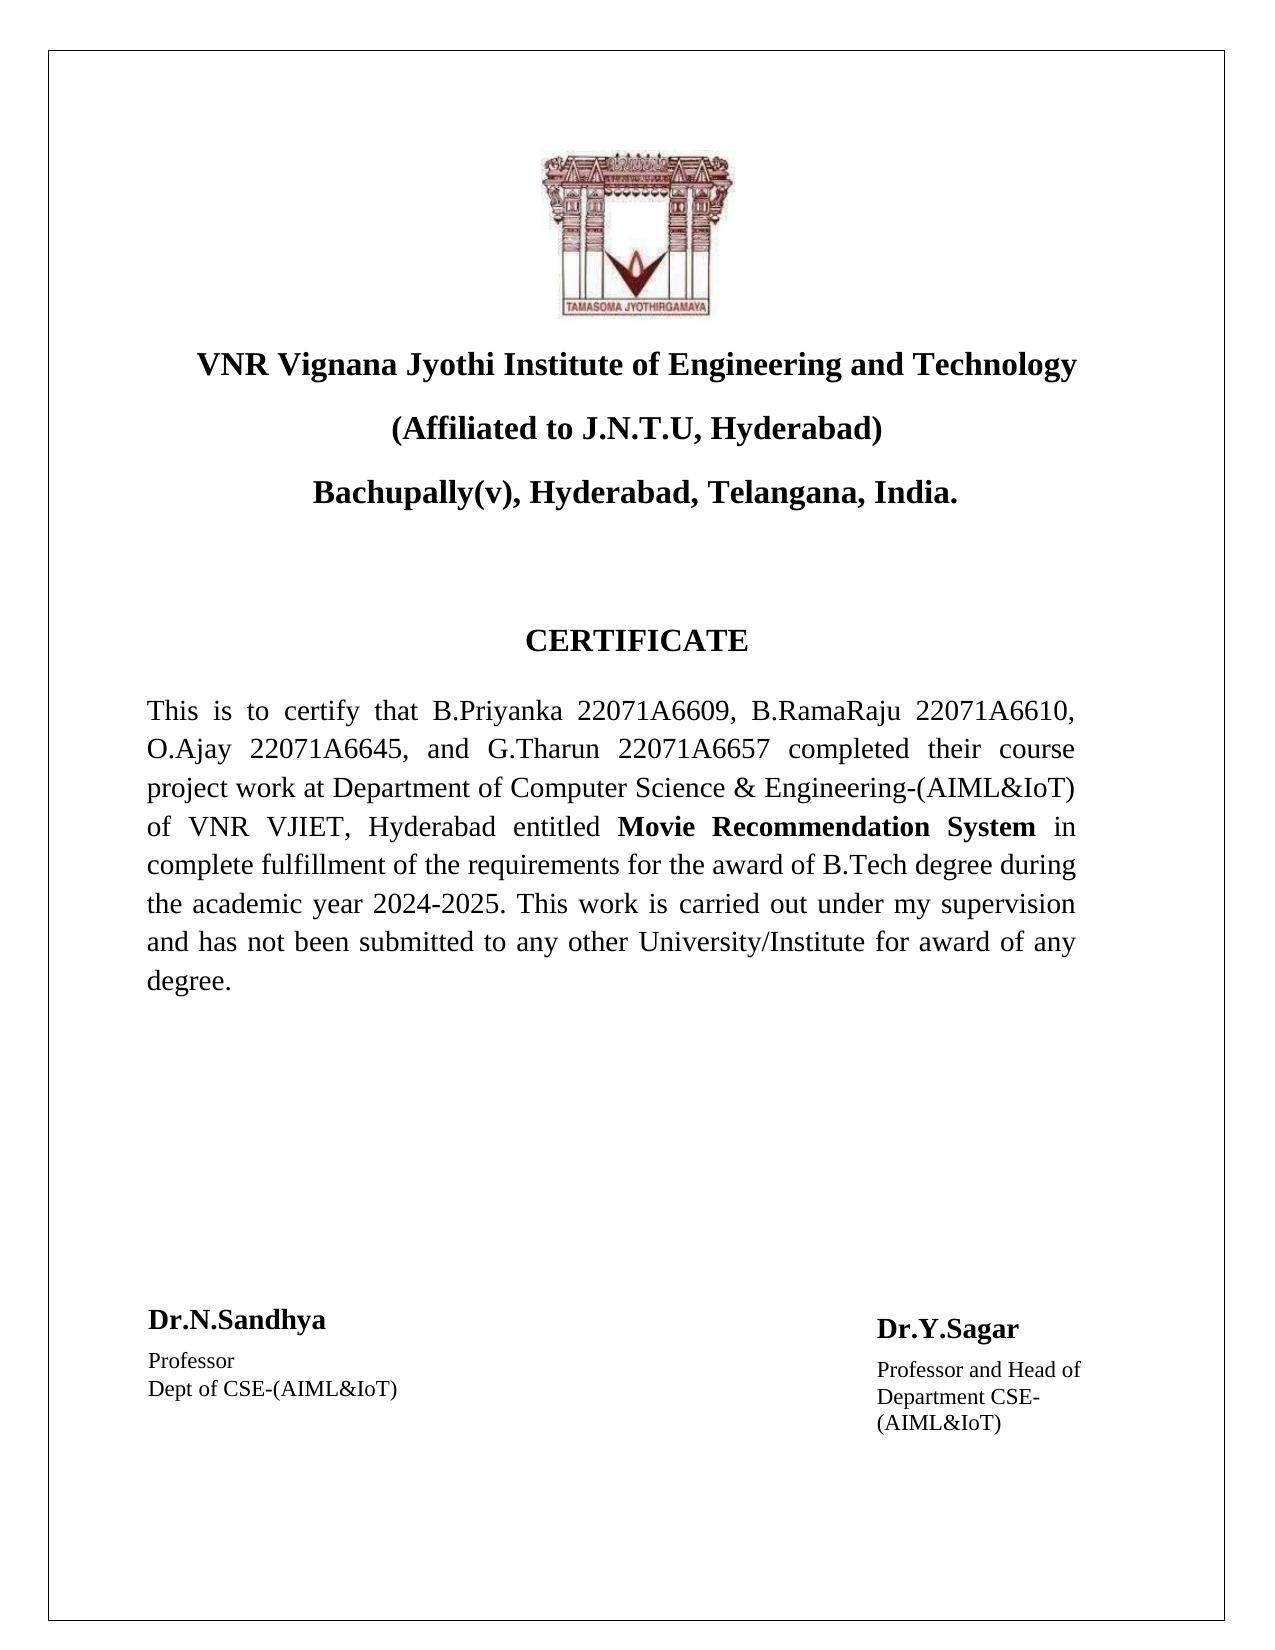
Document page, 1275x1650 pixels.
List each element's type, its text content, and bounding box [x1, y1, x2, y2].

text Dept of CSE-(AIML&IoT) [148, 1375, 401, 1401]
text Professor and Head of Department CSE- (AIML&IoT) [877, 1356, 1083, 1436]
subtitle Dr.Y.Sagar [877, 1312, 1214, 1345]
picture [540, 150, 735, 321]
subtitle VNR Vignana Jyothi Institute of Engineering and Technology (Affiliated to J.N.T.U, Hyderabad) [167, 344, 1106, 447]
text Professor [148, 1347, 401, 1373]
text Bachupally(v), Hyderabad, Telangana, India. [164, 473, 1106, 511]
text Dr.N.Sandhya [148, 1302, 401, 1336]
text This is to certify that B.Priyanka 22071A6609, B.RamaRaju 22071A6610, O.Ajay 22071A6645, and G.Tharun 22071A6657 completed their course project work at Department of Computer Science & Engineering-(AIML&IoT) of VNR VJIET, Hyderabad entitled Movie Recommendation System in complete fulfillment of the requirements for the award of B.Tech degree during the academic year 2024-2025. This work is carried out under my supervision and has not been submitted to any other University/Institute for award of any degree. [147, 693, 1076, 996]
text CERTIFICATE [167, 621, 1106, 658]
